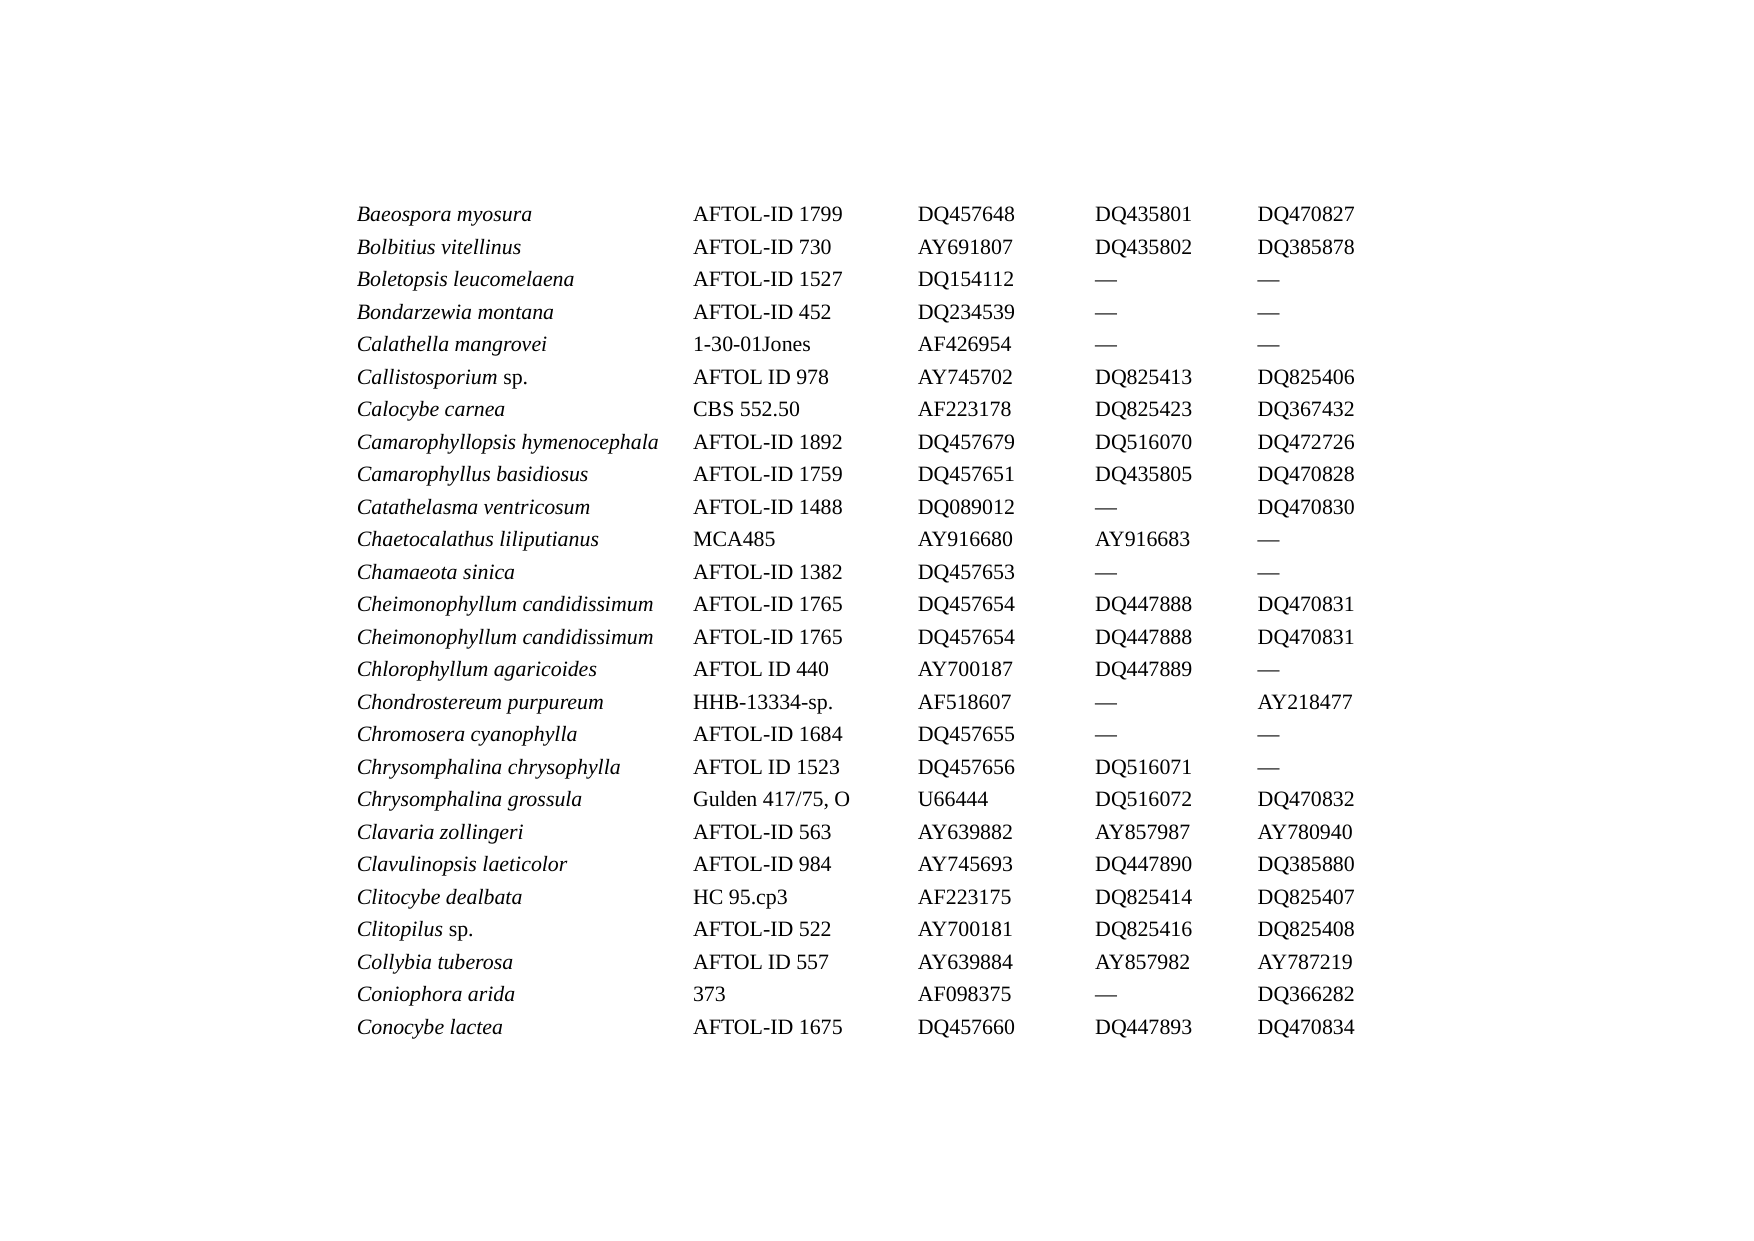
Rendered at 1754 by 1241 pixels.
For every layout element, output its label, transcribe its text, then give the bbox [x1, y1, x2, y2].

table_cell AFTOL ID 557 [682, 945, 906, 978]
table_cell DQ447889 [1084, 653, 1246, 685]
table_cell DQ154112 [906, 263, 1084, 295]
table_cell DQ825407 [1246, 880, 1408, 913]
table_cell Boletopsis leucomelaena [345, 263, 682, 295]
table_cell Clitocybe dealbata [345, 880, 682, 913]
table_cell AY916680 [906, 523, 1084, 555]
table_cell — [1084, 718, 1246, 750]
table_cell Cheimonophyllum candidissimum [345, 620, 682, 653]
table_cell DQ470834 [1246, 1010, 1408, 1043]
table_cell Collybia tuberosa [345, 945, 682, 978]
table_cell AFTOL-ID 1382 [682, 555, 906, 588]
table_cell DQ825414 [1084, 880, 1246, 913]
table_cell Chrysomphalina grossula [345, 783, 682, 815]
table_cell DQ470831 [1246, 588, 1408, 620]
table_cell AY691807 [906, 230, 1084, 263]
table_cell AY745702 [906, 360, 1084, 393]
table_cell DQ457655 [906, 718, 1084, 750]
table_cell AY916683 [1084, 523, 1246, 555]
table_cell — [1084, 295, 1246, 328]
table_cell AFTOL-ID 1765 [682, 620, 906, 653]
table_cell AY787219 [1246, 945, 1408, 978]
table_cell Chrysomphalina chrysophylla [345, 750, 682, 783]
table_cell DQ470827 [1246, 198, 1408, 230]
table_cell DQ516070 [1084, 425, 1246, 458]
table_cell AF426954 [906, 328, 1084, 360]
table_cell DQ366282 [1246, 978, 1408, 1010]
table_cell AY857987 [1084, 815, 1246, 848]
table_cell AFTOL-ID 1765 [682, 588, 906, 620]
table_cell DQ457656 [906, 750, 1084, 783]
table_cell DQ385878 [1246, 230, 1408, 263]
table_cell AFTOL-ID 1527 [682, 263, 906, 295]
table_cell Chondrostereum purpureum [345, 685, 682, 718]
table_cell Calathella mangrovei [345, 328, 682, 360]
table_cell AFTOL-ID 522 [682, 913, 906, 945]
table_cell DQ457654 [906, 620, 1084, 653]
table_cell DQ516071 [1084, 750, 1246, 783]
table_cell — [1084, 685, 1246, 718]
table_cell DQ457648 [906, 198, 1084, 230]
table_cell AFTOL-ID 984 [682, 848, 906, 880]
table_cell DQ457679 [906, 425, 1084, 458]
table_cell AF223178 [906, 393, 1084, 425]
table_cell AY639882 [906, 815, 1084, 848]
table_cell AY639884 [906, 945, 1084, 978]
table_cell — [1246, 718, 1408, 750]
table_cell Chaetocalathus liliputianus [345, 523, 682, 555]
table_cell Camarophyllopsis hymenocephala [345, 425, 682, 458]
table_cell AFTOL-ID 563 [682, 815, 906, 848]
table_cell AFTOL-ID 1684 [682, 718, 906, 750]
table_cell AY745693 [906, 848, 1084, 880]
table_cell — [1246, 750, 1408, 783]
table_cell Chamaeota sinica [345, 555, 682, 588]
table_cell — [1246, 555, 1408, 588]
table_cell Calocybe carnea [345, 393, 682, 425]
table_cell DQ447893 [1084, 1010, 1246, 1043]
table_cell DQ435805 [1084, 458, 1246, 490]
table_cell — [1246, 295, 1408, 328]
table_cell Camarophyllus basidiosus [345, 458, 682, 490]
table_cell — [1084, 555, 1246, 588]
table_cell AFTOL-ID 730 [682, 230, 906, 263]
table_cell DQ447888 [1084, 620, 1246, 653]
table_cell DQ089012 [906, 490, 1084, 523]
table_cell DQ825408 [1246, 913, 1408, 945]
table_cell U66444 [906, 783, 1084, 815]
table_cell Gulden 417/75, O [682, 783, 906, 815]
table_cell DQ470830 [1246, 490, 1408, 523]
table_cell DQ457660 [906, 1010, 1084, 1043]
table_cell AF223175 [906, 880, 1084, 913]
table_cell Bondarzewia montana [345, 295, 682, 328]
table_cell Clitopilus sp. [345, 913, 682, 945]
table_cell AFTOL ID 440 [682, 653, 906, 685]
table_cell Chromosera cyanophylla [345, 718, 682, 750]
table_cell DQ447890 [1084, 848, 1246, 880]
table_cell DQ435801 [1084, 198, 1246, 230]
table_cell DQ457653 [906, 555, 1084, 588]
table_cell DQ825413 [1084, 360, 1246, 393]
table_cell Chlorophyllum agaricoides [345, 653, 682, 685]
table_cell HHB-13334-sp. [682, 685, 906, 718]
table_cell AFTOL-ID 1892 [682, 425, 906, 458]
table_cell Bolbitius vitellinus [345, 230, 682, 263]
table_cell DQ367432 [1246, 393, 1408, 425]
table_cell — [1246, 523, 1408, 555]
table_cell AFTOL ID 978 [682, 360, 906, 393]
table_cell DQ447888 [1084, 588, 1246, 620]
table_cell AY218477 [1246, 685, 1408, 718]
table_cell Cheimonophyllum candidissimum [345, 588, 682, 620]
table_cell Catathelasma ventricosum [345, 490, 682, 523]
table_cell — [1246, 653, 1408, 685]
table_cell DQ825423 [1084, 393, 1246, 425]
table_cell Clavaria zollingeri [345, 815, 682, 848]
table_cell — [1084, 328, 1246, 360]
table_cell DQ435802 [1084, 230, 1246, 263]
table_cell AFTOL-ID 1799 [682, 198, 906, 230]
table_cell DQ457654 [906, 588, 1084, 620]
table_cell AY780940 [1246, 815, 1408, 848]
table_cell Clavulinopsis laeticolor [345, 848, 682, 880]
table_cell — [1246, 263, 1408, 295]
table_cell — [1246, 328, 1408, 360]
table_cell AFTOL-ID 452 [682, 295, 906, 328]
table_cell DQ457651 [906, 458, 1084, 490]
table_cell AFTOL-ID 1759 [682, 458, 906, 490]
table_cell AY700187 [906, 653, 1084, 685]
table_cell Baeospora myosura [345, 198, 682, 230]
table_cell HC 95.cp3 [682, 880, 906, 913]
table_cell — [1084, 263, 1246, 295]
table_cell AFTOL ID 1523 [682, 750, 906, 783]
table_cell 1-30-01Jones [682, 328, 906, 360]
table_cell DQ385880 [1246, 848, 1408, 880]
table_cell — [1084, 978, 1246, 1010]
table_cell Callistosporium sp. [345, 360, 682, 393]
table_cell AY700181 [906, 913, 1084, 945]
table_cell Coniophora arida [345, 978, 682, 1010]
table_cell AF518607 [906, 685, 1084, 718]
table_cell DQ470828 [1246, 458, 1408, 490]
table_cell CBS 552.50 [682, 393, 906, 425]
table_cell DQ825406 [1246, 360, 1408, 393]
table_cell DQ470832 [1246, 783, 1408, 815]
table_cell MCA485 [682, 523, 906, 555]
table_cell AY857982 [1084, 945, 1246, 978]
table_cell AFTOL-ID 1488 [682, 490, 906, 523]
table_cell AFTOL-ID 1675 [682, 1010, 906, 1043]
table_cell — [1084, 490, 1246, 523]
table_cell 373 [682, 978, 906, 1010]
table_cell Conocybe lactea [345, 1010, 682, 1043]
table_cell DQ472726 [1246, 425, 1408, 458]
table_cell DQ516072 [1084, 783, 1246, 815]
table_cell DQ234539 [906, 295, 1084, 328]
table_cell DQ470831 [1246, 620, 1408, 653]
table_cell AF098375 [906, 978, 1084, 1010]
table_cell DQ825416 [1084, 913, 1246, 945]
